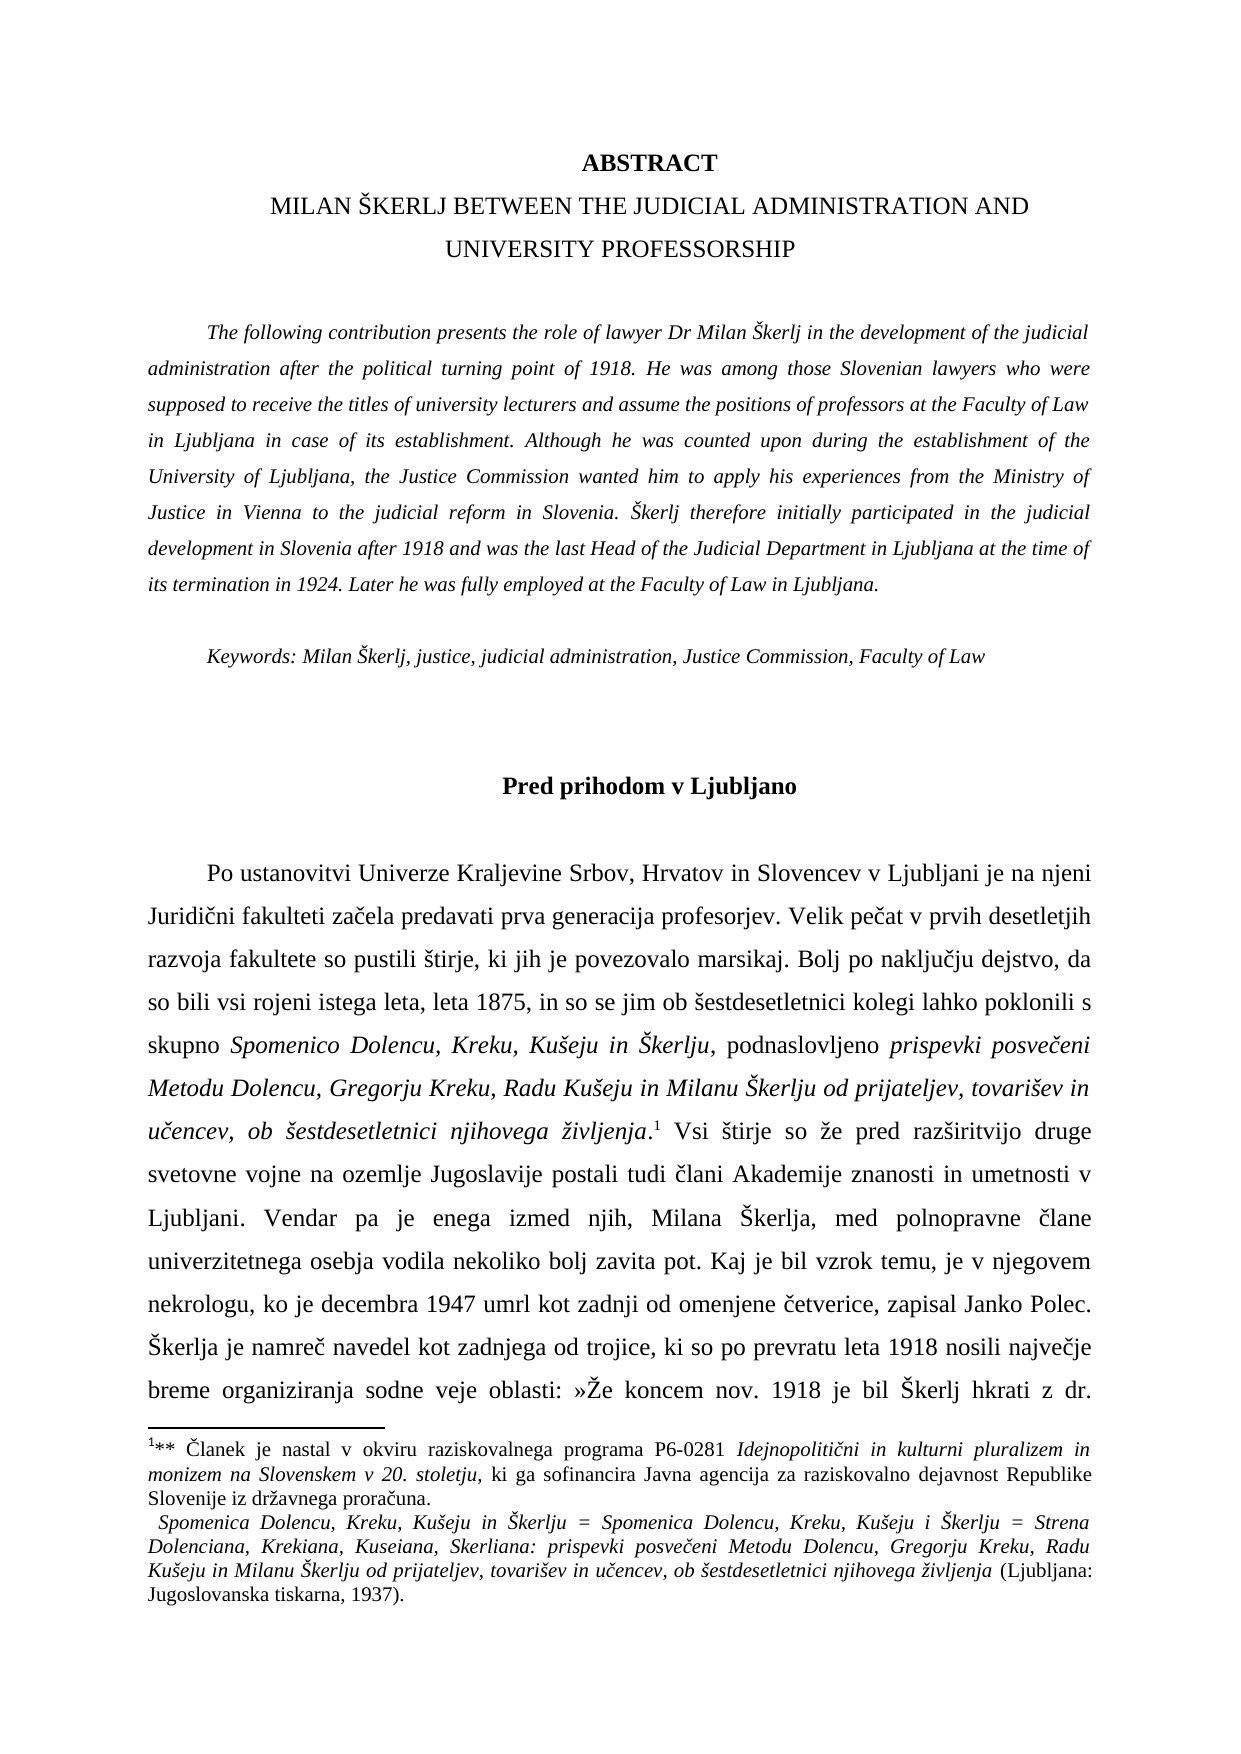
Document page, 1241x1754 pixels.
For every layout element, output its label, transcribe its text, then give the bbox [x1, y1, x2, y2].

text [148, 858, 1093, 1404]
text The following contribution presents the role of lawyer Dr Milan Škerlj in the development of the judicial administration after the political turning point of 1918. He was among those Slovenian lawyers who were supposed to receive the titles of university lecturers and assume the positions of professors at the Faculty of Law in Ljubljana in case of its establishment. Although he was counted upon during the establishment of the University of Ljubljana, the Justice Commission wanted him to apply his experiences from the Ministry of Justice in Vienna to the judicial reform in Slovenia. Škerlj therefore initially participated in the judicial development in Slovenia after 1918 and was the last Head of the Judicial Department in Ljubljana at the time of its termination in 1924. Later he was fully employed at the Faculty of Law in Ljubljana. [148, 320, 1093, 596]
text Pred prihodom v Ljubljano [148, 771, 1093, 800]
text Keywords: Milan Škerlj, justice, judicial administration, Justice Commission, Faculty of Law [148, 644, 1093, 668]
text ABSTRACT [148, 148, 1093, 176]
text MILAN ŠKERLJ BETWEEN THE JUDICIAL ADMINISTRATION AND UNIVERSITY PROFESSORSHIP [148, 191, 1093, 263]
